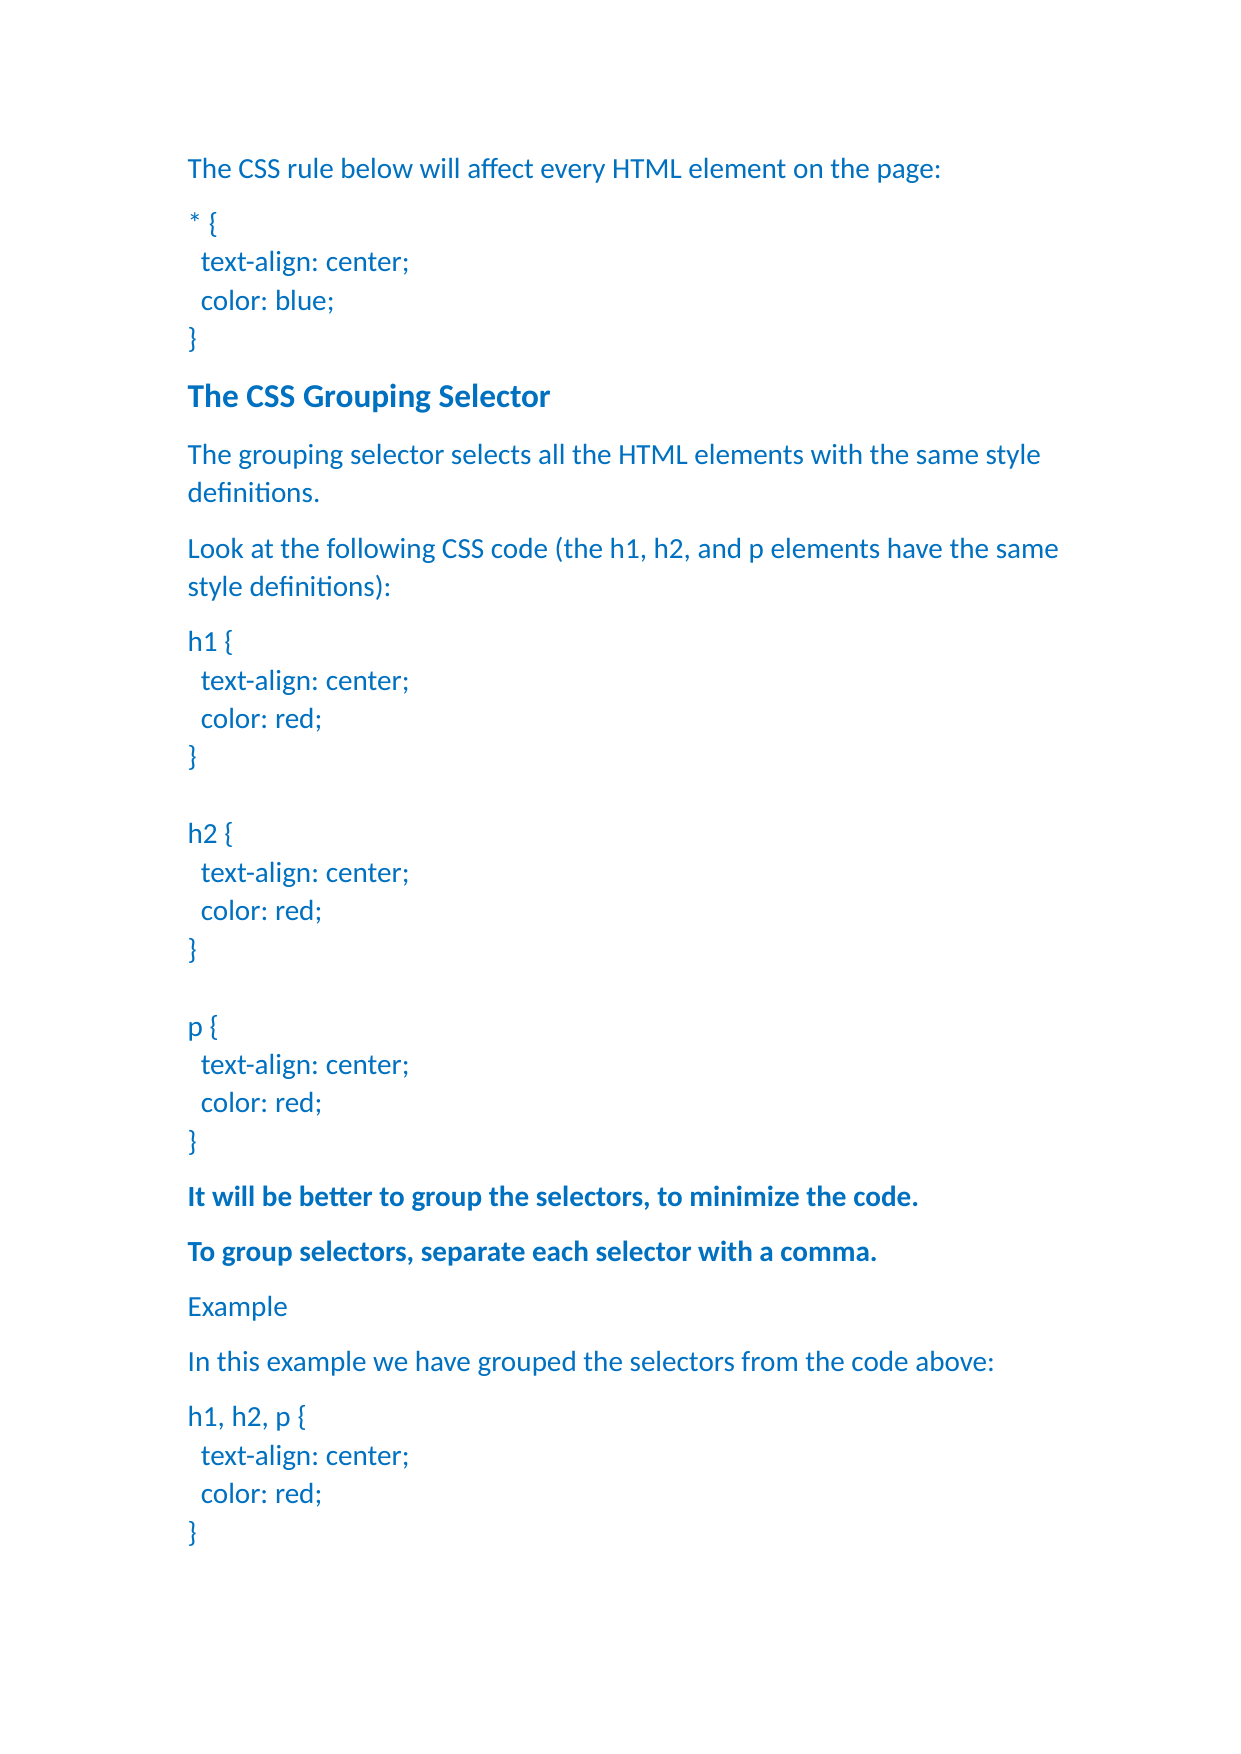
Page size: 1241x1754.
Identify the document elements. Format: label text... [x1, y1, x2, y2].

text In this example we have grouped the selectors from the code above: [187, 1343, 1090, 1379]
text Look at the following CSS code (the h1, h2, and p elements have the same style definitions): [187, 530, 1090, 604]
text To group selectors, separate each selector with a comma. [187, 1233, 1090, 1269]
text * { text-align: center; color: blue; } [187, 205, 1090, 356]
text h1, h2, p { text-align: center; color: red; } [187, 1398, 1090, 1549]
text Example [187, 1288, 1090, 1324]
text The CSS Grouping Selector [187, 376, 1090, 416]
text It will be better to group the selectors, to minimize the code. [187, 1178, 1090, 1214]
text h1 { text-align: center; color: red; } h2 { text-align: center; color: red; } p { text-align: center; color: red; } [187, 623, 1090, 1158]
text The CSS rule below will affect every HTML element on the page: [187, 150, 1090, 186]
text The grouping selector selects all the HTML elements with the same style definitions. [187, 436, 1090, 510]
